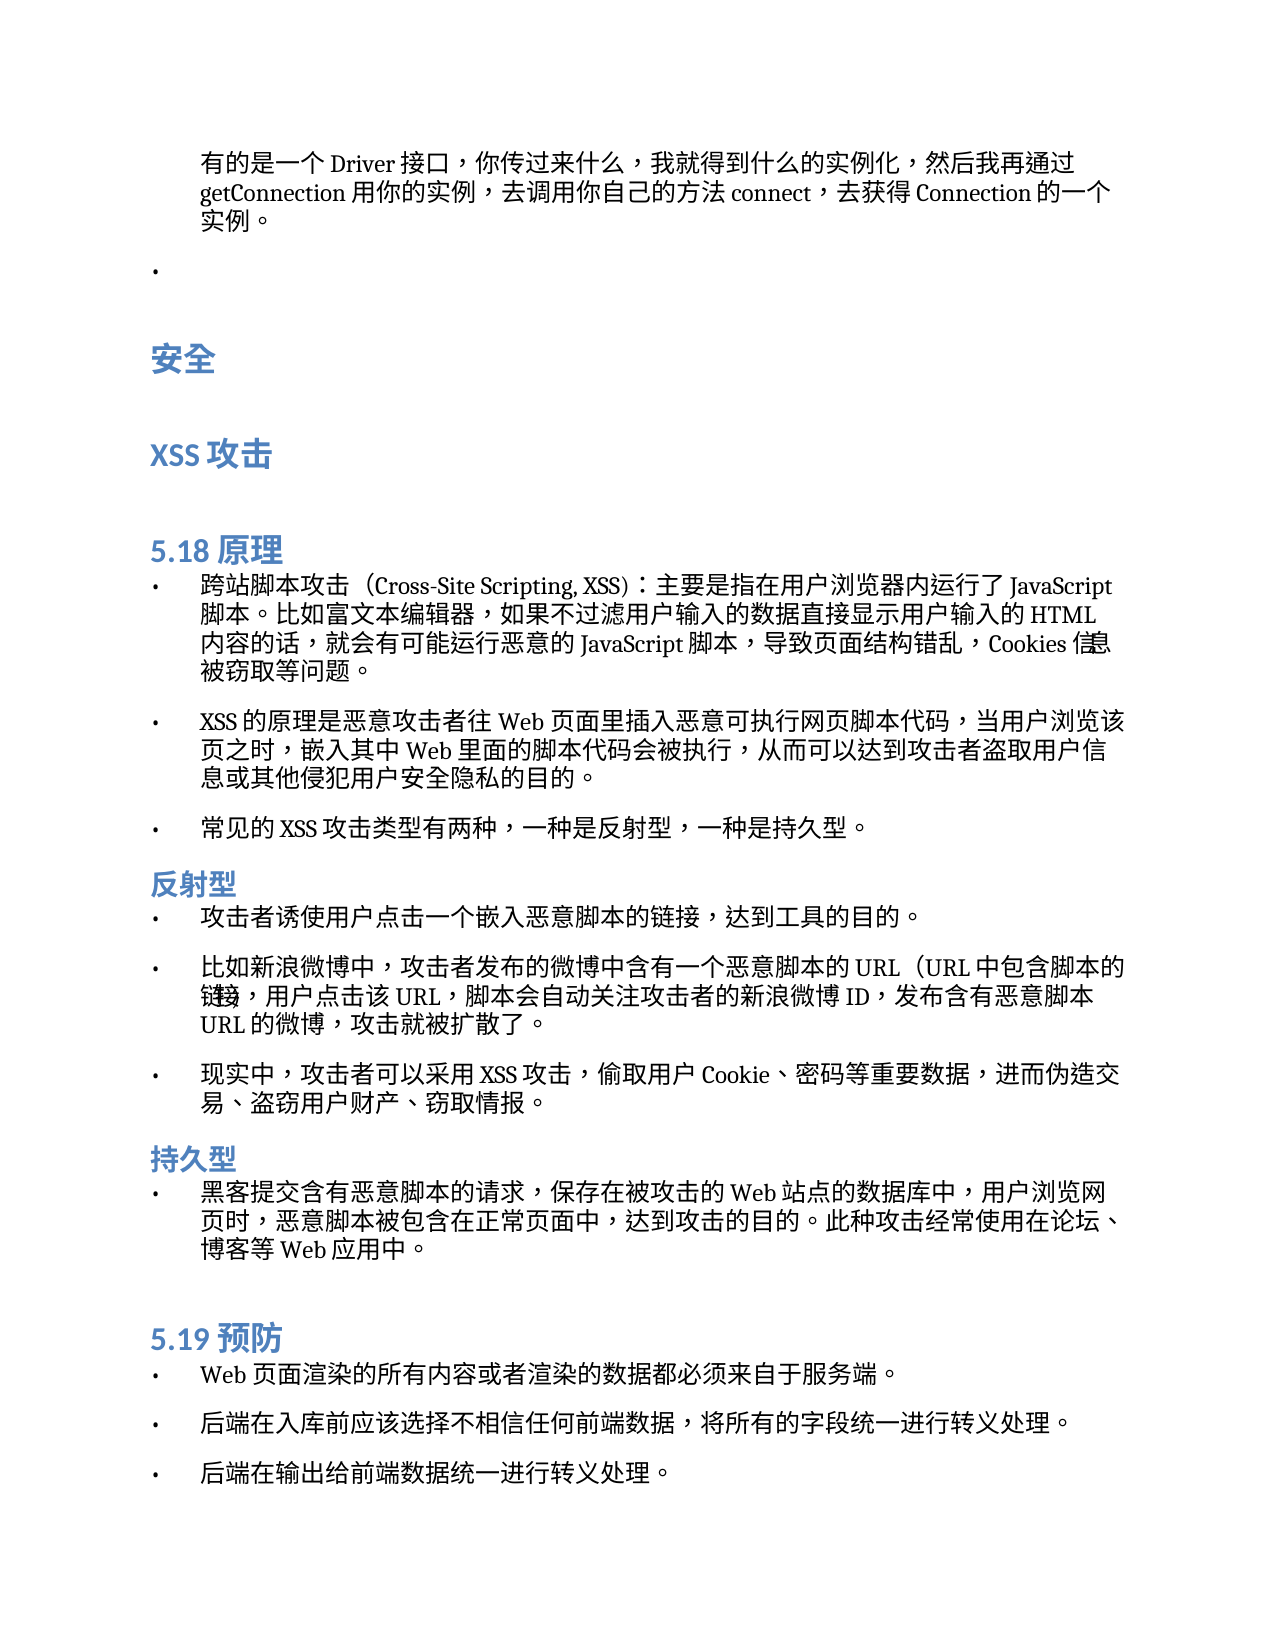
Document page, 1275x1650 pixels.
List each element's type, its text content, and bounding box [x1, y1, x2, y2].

subtitle 持久型 [150, 1139, 1125, 1179]
subtitle 反射型 [150, 864, 1125, 904]
list 后端在输出给前端数据统一进行转义处理。 [150, 1460, 1125, 1488]
list Web 页面渲染的所有内容或者渲染的数据都必须来自于服务端。 [150, 1361, 1125, 1389]
list 比如新浪微博中，攻击者发布的微博中含有一个恶意脚本的URL（URL中包含脚本的链接)，用户点击该URL，脚本会自动关注攻击者的新浪微博ID，发布含有恶意脚本URL的微博，攻击就被扩散了。 [150, 954, 1125, 1040]
subtitle XSS攻击 [150, 431, 1125, 477]
subtitle 安全 [150, 336, 1125, 381]
list 现实中，攻击者可以采用XSS攻击，偷取用户Cookie、密码等重要数据，进而伪造交易、盗窃用户财产、窃取情报。 [150, 1061, 1125, 1118]
subtitle 5.18 原理 [150, 527, 1125, 572]
list 攻击者诱使用户点击一个嵌入恶意脚本的链接，达到工具的目的。 [150, 904, 1125, 933]
list 常见的XSS攻击类型有两种，一种是反射型，一种是持久型。 [150, 815, 1125, 844]
subtitle 5.19 预防 [150, 1315, 1125, 1361]
list 黑客提交含有恶意脚本的请求，保存在被攻击的Web站点的数据库中，用户浏览网页时，恶意脚本被包含在正常页面中，达到攻击的目的。此种攻击经常使用在论坛、博客等Web应用中。 [150, 1179, 1125, 1265]
list XSS 的原理是恶意攻击者往 Web 页面里插入恶意可执行网页脚本代码，当用户浏览该页之时，嵌入其中 Web 里面的脚本代码会被执行，从而可以达到攻击者盗取用户信息或其他侵犯用户安全隐私的目的。 [150, 708, 1125, 794]
list 跨站脚本攻击（Cross-Site Scripting, XSS)：主要是指在用户浏览器内运行了JavaScript 脚本。比如富文本编辑器，如果不过滤用户输入的数据直接显示用户输入的HTML内容的话，就会有可能运行恶意的 JavaScript 脚本，导致页面结构错乱，Cookies 信息被窃取等问题。 [150, 572, 1125, 687]
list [150, 150, 1125, 236]
list 后端在入库前应该选择不相信任何前端数据，将所有的字段统一进行转义处理。 [150, 1410, 1125, 1439]
